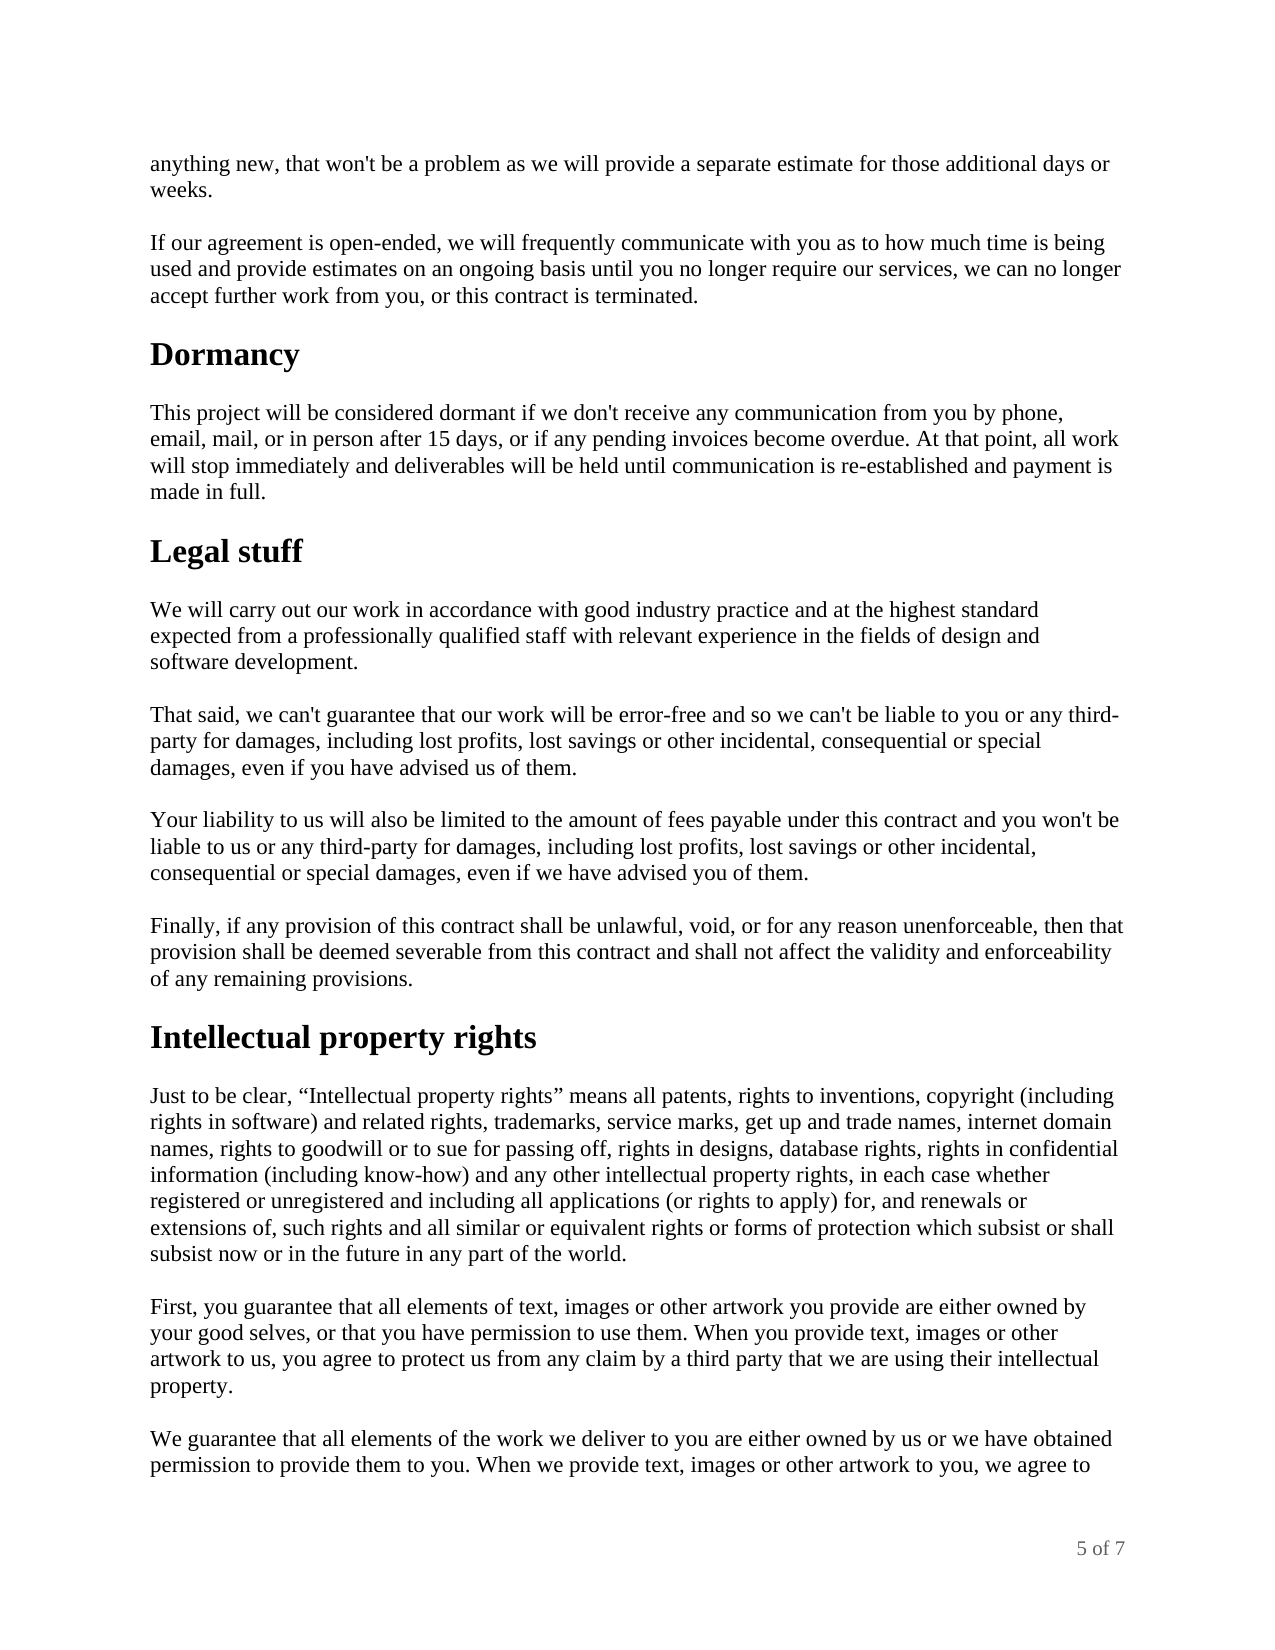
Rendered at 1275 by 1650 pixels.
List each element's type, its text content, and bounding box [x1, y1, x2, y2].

text Your liability to us will also be limited to the amount of fees payable under this contract and you won't be liable to us or any third-party for damages, including lost profits, lost savings or other incidental, consequential or special damages, even if we have advised you of them. [150, 806, 1125, 886]
text This project will be considered dormant if we don't receive any communication from you by phone, email, mail, or in person after 15 days, or if any pending invoices become overdue. At that point, all work will stop immediately and deliverables will be held until communication is re-established and payment is made in full. [150, 399, 1125, 504]
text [150, 1424, 1125, 1477]
subtitle Dormancy [150, 334, 1125, 373]
text We will carry out our work in accordance with good industry practice and at the highest standard expected from a professionally qualified staff with relevant experience in the fields of design and software development. [150, 596, 1125, 675]
text Finally, if any provision of this contract shall be unlawful, void, or for any reason unenforceable, then that provision shall be deemed severable from this contract and shall not affect the validity and enforceability of any remaining provisions. [150, 912, 1125, 991]
text First, you guarantee that all elements of text, images or other artwork you provide are either owned by your good selves, or that you have permission to use them. When you provide text, images or other artwork to us, you agree to protect us from any claim by a third party that we are using their intellectual property. [150, 1293, 1125, 1398]
subtitle Intellectual property rights [150, 1017, 1125, 1056]
text That said, we can't guarantee that our work will be error-free and so we can't be liable to you or any third-party for damages, including lost profits, lost savings or other incidental, consequential or special damages, even if you have advised us of them. [150, 701, 1125, 780]
subtitle Legal stuff [150, 531, 1125, 569]
text If our agreement is open-ended, we will frequently communicate with you as to how much time is being used and provide estimates on an ongoing basis until you no longer require our services, we can no longer accept further work from you, or this contract is terminated. [150, 229, 1125, 308]
text Just to be clear, “Intellectual property rights” means all patents, rights to inventions, copyright (including rights in software) and related rights, trademarks, service marks, get up and trade names, internet domain names, rights to goodwill or to sue for passing off, rights in designs, database rights, rights in confidential information (including know-how) and any other intellectual property rights, in each case whether registered or unregistered and including all applications (or rights to apply) for, and renewals or extensions of, such rights and all similar or equivalent rights or forms of protection which subsist or shall subsist now or in the future in any part of the world. [150, 1082, 1125, 1266]
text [150, 150, 1125, 203]
